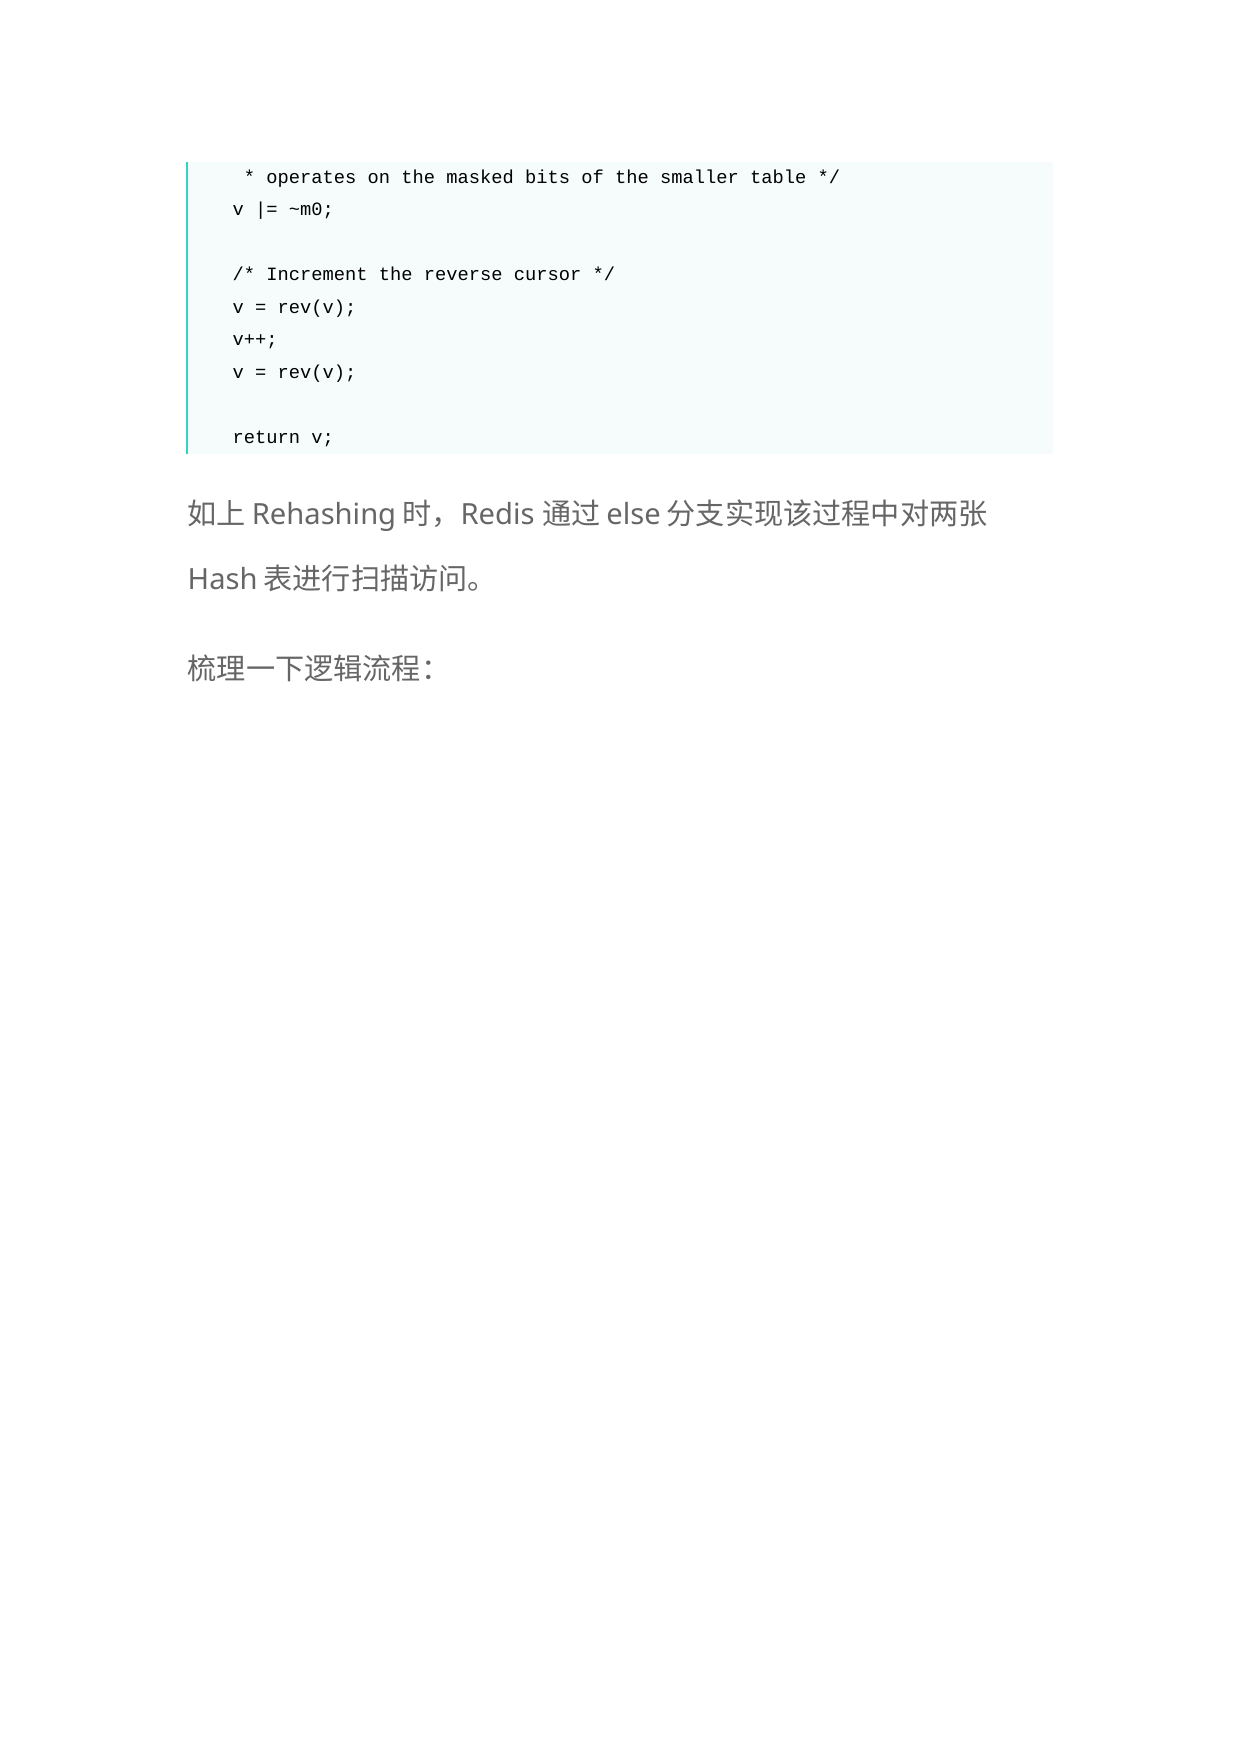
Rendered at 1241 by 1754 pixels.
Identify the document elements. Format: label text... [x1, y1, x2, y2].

text * operates on the masked bits of the smaller table */ [188, 162, 1053, 194]
text return v; [188, 422, 1053, 454]
text v++; [188, 324, 1053, 357]
text v = rev(v); [188, 357, 1053, 389]
text 梳理一下逻辑流程： [187, 634, 1053, 699]
text v |= ~m0; [188, 194, 1053, 227]
text /* Increment the reverse cursor */ [188, 259, 1053, 292]
text 如上Rehashing时，Redis 通过else分支实现该过程中对两张Hash表进行扫描访问。 [187, 479, 1053, 609]
text v = rev(v); [188, 292, 1053, 324]
